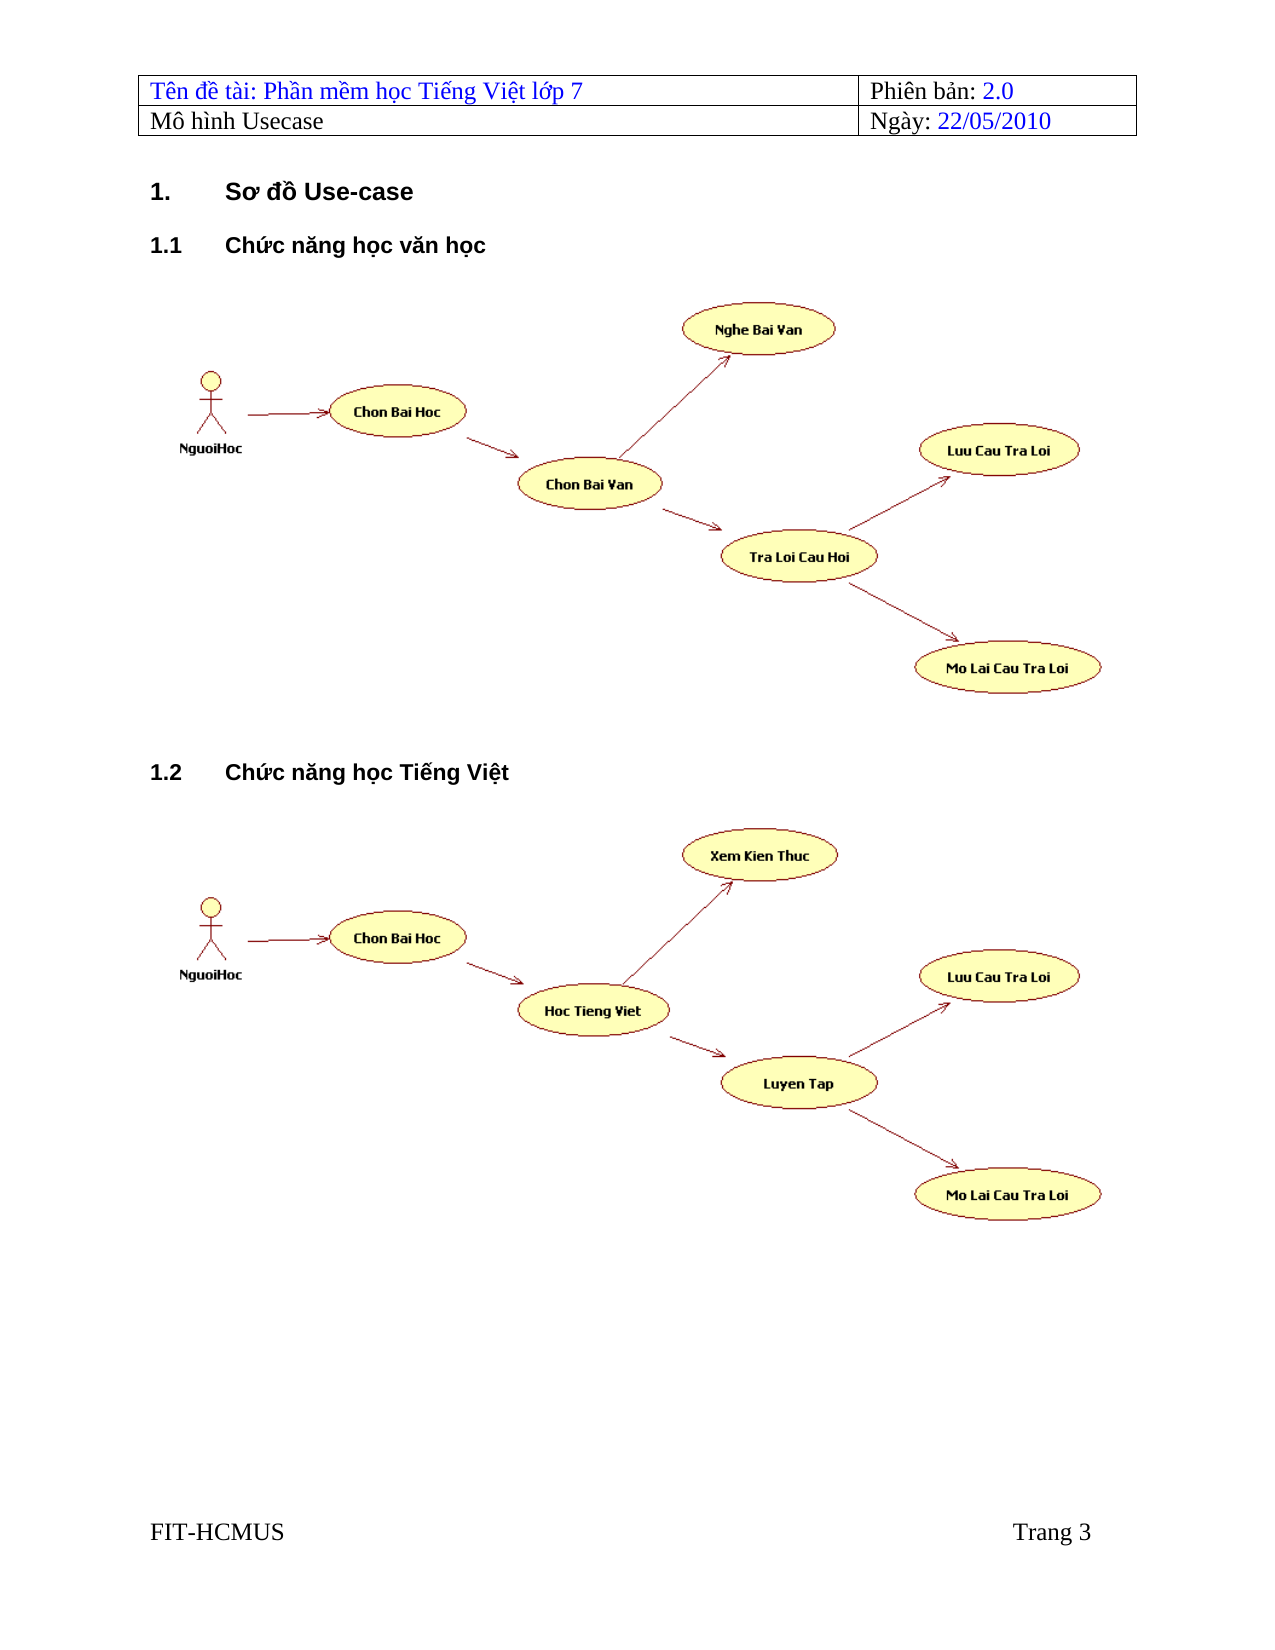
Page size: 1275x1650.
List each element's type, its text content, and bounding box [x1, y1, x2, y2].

picture [150, 805, 1125, 1245]
picture [150, 278, 1125, 718]
subtitle Chức năng học văn học [150, 232, 1125, 259]
subtitle Chức năng học Tiếng Việt [150, 759, 1125, 786]
subtitle Sơ đồ Use-case [150, 177, 1125, 206]
